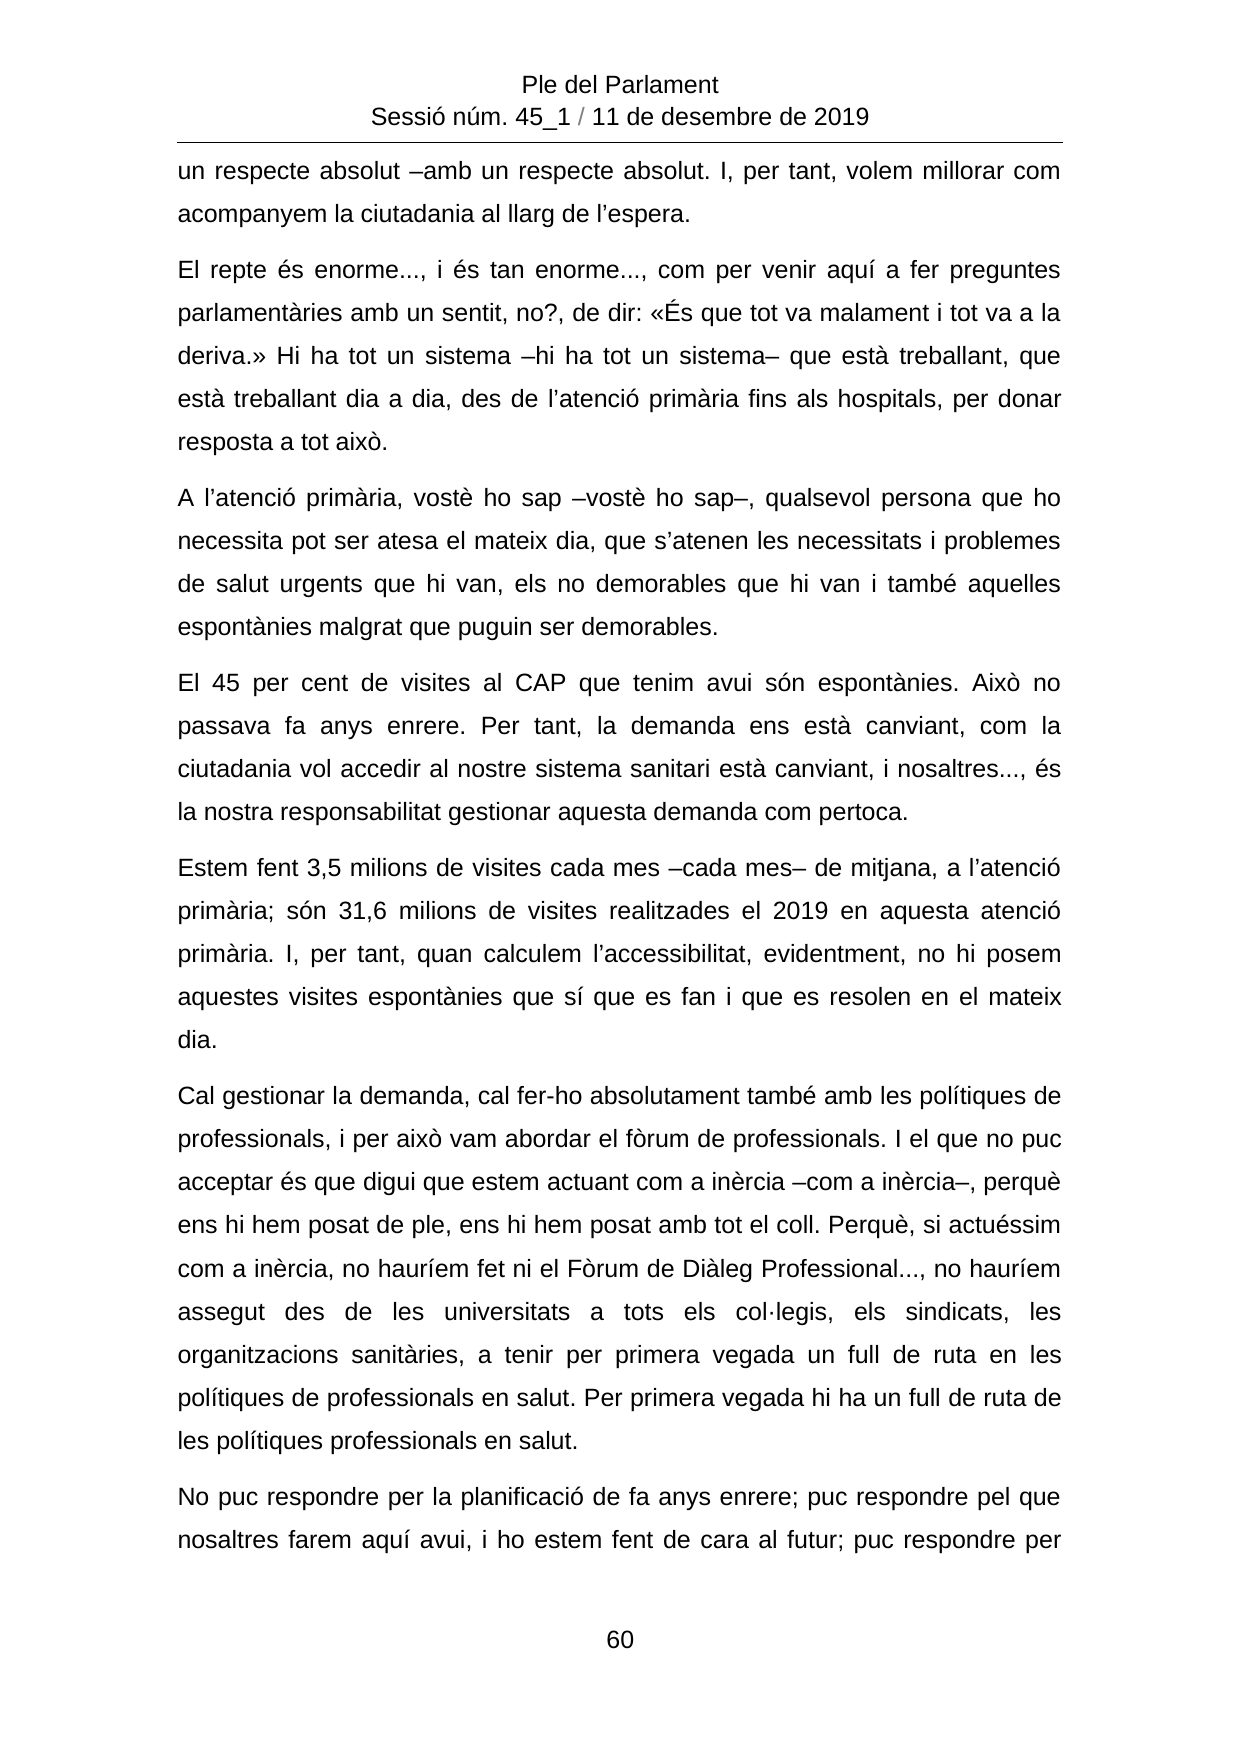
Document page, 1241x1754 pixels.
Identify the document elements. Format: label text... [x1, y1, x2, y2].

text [177, 1482, 1063, 1553]
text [177, 156, 1063, 228]
text Estem fent 3,5 milions de visites cada mes –cada mes– de mitjana, a l’atenció primària; són 31,6 milions de visites realitzades el 2019 en aquesta atenció primària. I, per tant, quan calculem l’accessibilitat, evidentment, no hi posem aquestes visites espontànies que sí que es fan i que es resolen en el mateix dia. [177, 853, 1063, 1054]
text El repte és enorme..., i és tan enorme..., com per venir aquí a fer preguntes parlamentàries amb un sentit, no?, de dir: «És que tot va malament i tot va a la deriva.» Hi ha tot un sistema –hi ha tot un sistema– que està treballant, que està treballant dia a dia, des de l’atenció primària fins als hospitals, per donar resposta a tot això. [177, 255, 1063, 456]
text El 45 per cent de visites al CAP que tenim avui són espontànies. Això no passava fa anys enrere. Per tant, la demanda ens està canviant, com la ciutadania vol accedir al nostre sistema sanitari està canviant, i nosaltres..., és la nostra responsabilitat gestionar aquesta demanda com pertoca. [177, 668, 1063, 826]
text A l’atenció primària, vostè ho sap –vostè ho sap–, qualsevol persona que ho necessita pot ser atesa el mateix dia, que s’atenen les necessitats i problemes de salut urgents que hi van, els no demorables que hi van i també aquelles espontànies malgrat que puguin ser demorables. [177, 483, 1063, 641]
text Cal gestionar la demanda, cal fer-ho absolutament també amb les polítiques de professionals, i per això vam abordar el fòrum de professionals. I el que no puc acceptar és que digui que estem actuant com a inèrcia –com a inèrcia–, perquè ens hi hem posat de ple, ens hi hem posat amb tot el coll. Perquè, si actuéssim com a inèrcia, no hauríem fet ni el Fòrum de Diàleg Professional..., no hauríem assegut des de les universitats a tots els col·legis, els sindicats, les organitzacions sanitàries, a tenir per primera vegada un full de ruta en les polítiques de professionals en salut. Per primera vegada hi ha un full de ruta de les polítiques professionals en salut. [177, 1081, 1063, 1455]
